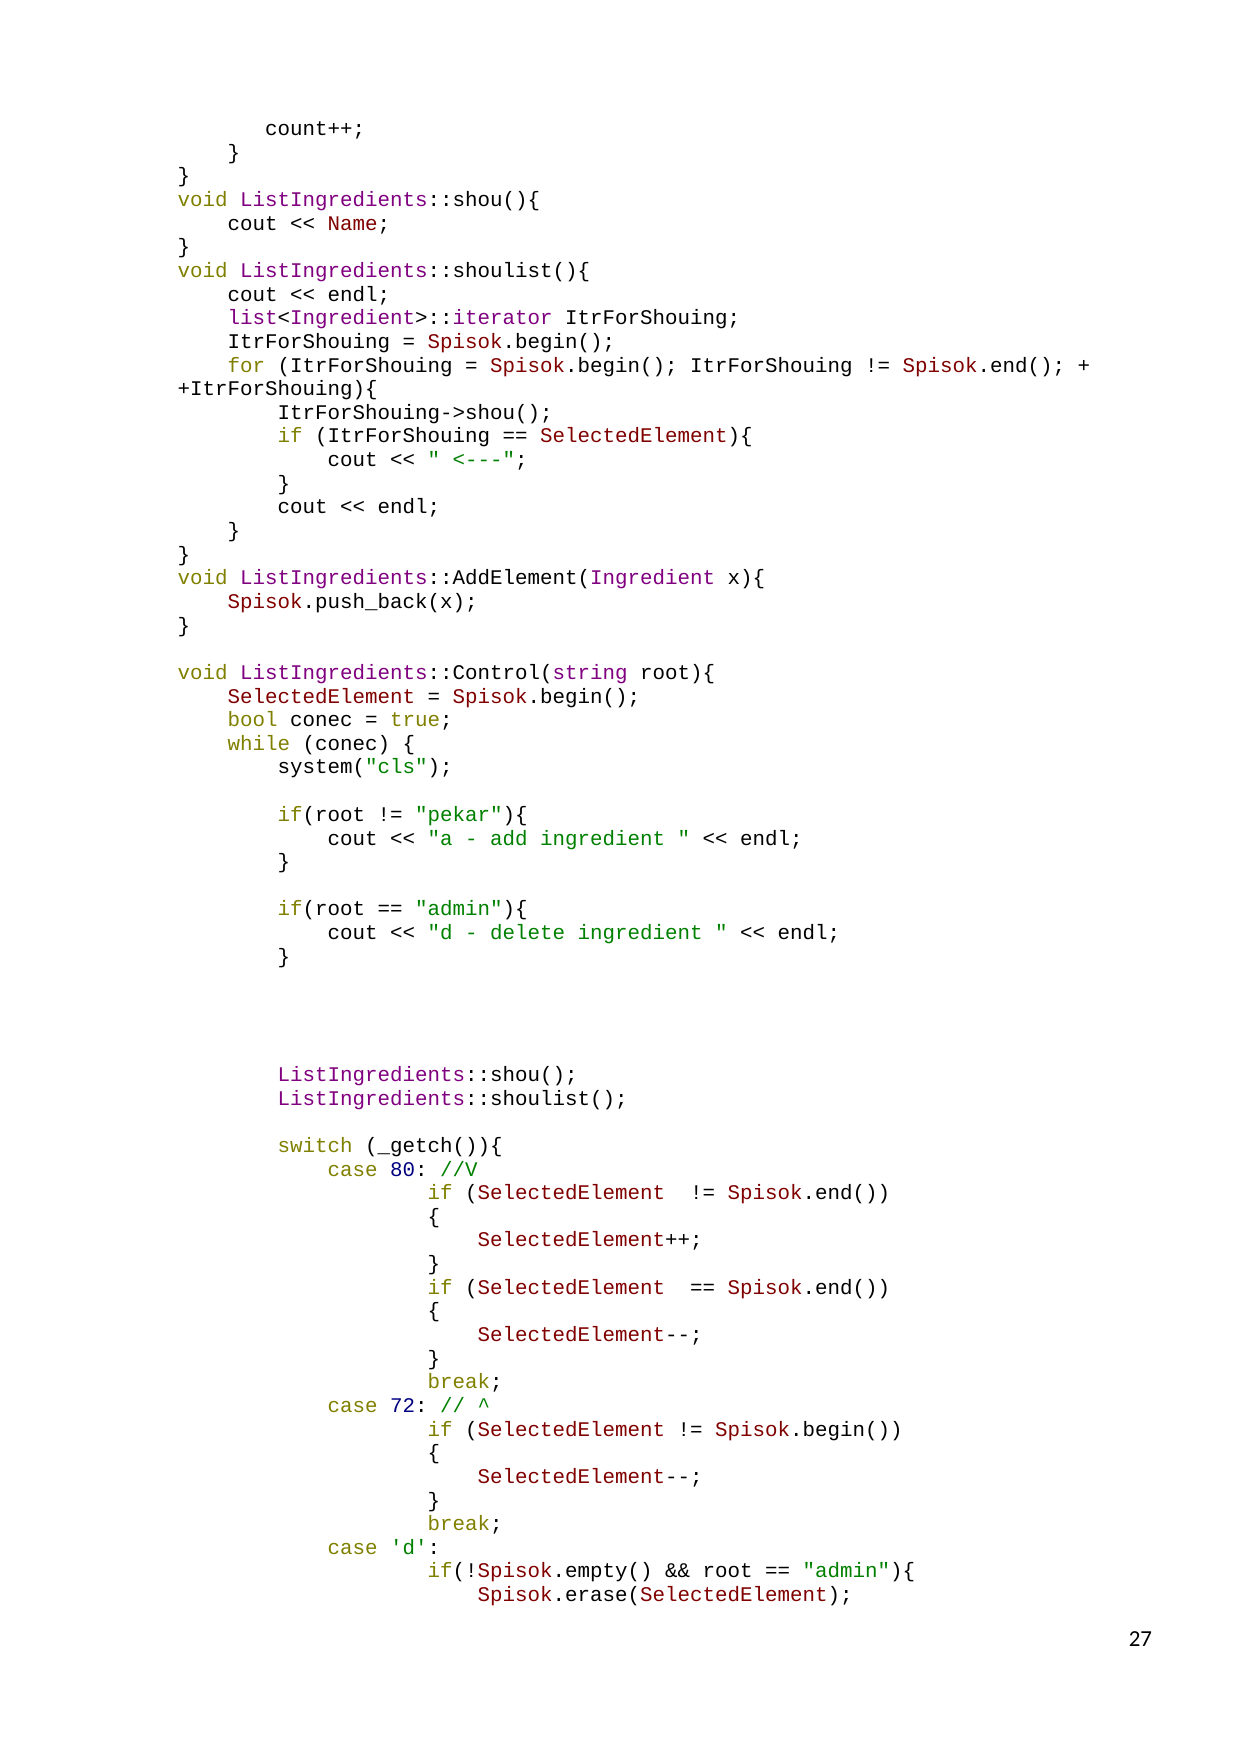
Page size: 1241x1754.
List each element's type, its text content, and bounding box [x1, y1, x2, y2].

text } [177, 142, 1152, 165]
text for (ItrForShouing = Spisok.begin(); ItrForShouing != Spisok.end(); ++ItrForShouing){ [177, 354, 1152, 402]
text if(root != "pekar"){ [177, 804, 1152, 827]
text } [177, 1253, 1152, 1277]
text SelectedElement++; [177, 1229, 1152, 1253]
text } [177, 520, 1152, 544]
text system("cls"); [177, 757, 1152, 780]
text while (conec) { [177, 733, 1152, 757]
text cout << "a - add ingredient " << endl; [177, 827, 1152, 851]
text switch (_getch()){ [177, 1135, 1152, 1158]
text } [177, 851, 1152, 875]
text if (SelectedElement == Spisok.end()) [177, 1277, 1152, 1300]
text { [177, 1300, 1152, 1324]
text cout << endl; [177, 284, 1152, 307]
text { [177, 1442, 1152, 1466]
text cout << Name; [177, 213, 1152, 236]
text ItrForShouing = Spisok.begin(); [177, 331, 1152, 354]
text void ListIngredients::shou(){ [177, 189, 1152, 213]
text void ListIngredients::Control(string root){ [177, 662, 1152, 686]
text ItrForShouing->shou(); [177, 402, 1152, 426]
text } [177, 544, 1152, 567]
text } [177, 615, 1152, 638]
text case 80: //V [177, 1158, 1152, 1182]
text Spisok.push_back(x); [177, 591, 1152, 615]
text cout << "d - delete ingredient " << endl; [177, 922, 1152, 946]
text if (SelectedElement != Spisok.begin()) [177, 1419, 1152, 1442]
text } [177, 1348, 1152, 1371]
text bool conec = true; [177, 709, 1152, 733]
text list<Ingredient>::iterator ItrForShouing; [177, 307, 1152, 331]
text case 'd': [177, 1537, 1152, 1561]
text if (SelectedElement != Spisok.end()) [177, 1182, 1152, 1206]
text { [177, 1206, 1152, 1229]
text count++; [177, 118, 1152, 142]
text } [177, 473, 1152, 496]
text SelectedElement--; [177, 1466, 1152, 1489]
text void ListIngredients::AddElement(Ingredient x){ [177, 567, 1152, 591]
text ListIngredients::shoulist(); [177, 1088, 1152, 1111]
text SelectedElement--; [177, 1324, 1152, 1348]
text cout << " <---"; [177, 449, 1152, 473]
text } [177, 165, 1152, 189]
text } [177, 1489, 1152, 1513]
text } [177, 236, 1152, 260]
text case 72: // ^ [177, 1395, 1152, 1419]
text } [177, 946, 1152, 969]
text break; [177, 1513, 1152, 1537]
text if(!Spisok.empty() && root == "admin"){ [177, 1561, 1152, 1584]
text break; [177, 1371, 1152, 1395]
text if(root == "admin"){ [177, 898, 1152, 922]
text Spisok.erase(SelectedElement); [177, 1584, 1152, 1608]
text cout << endl; [177, 496, 1152, 520]
text ListIngredients::shou(); [177, 1064, 1152, 1088]
text if (ItrForShouing == SelectedElement){ [177, 426, 1152, 449]
text SelectedElement = Spisok.begin(); [177, 686, 1152, 709]
text void ListIngredients::shoulist(){ [177, 260, 1152, 284]
